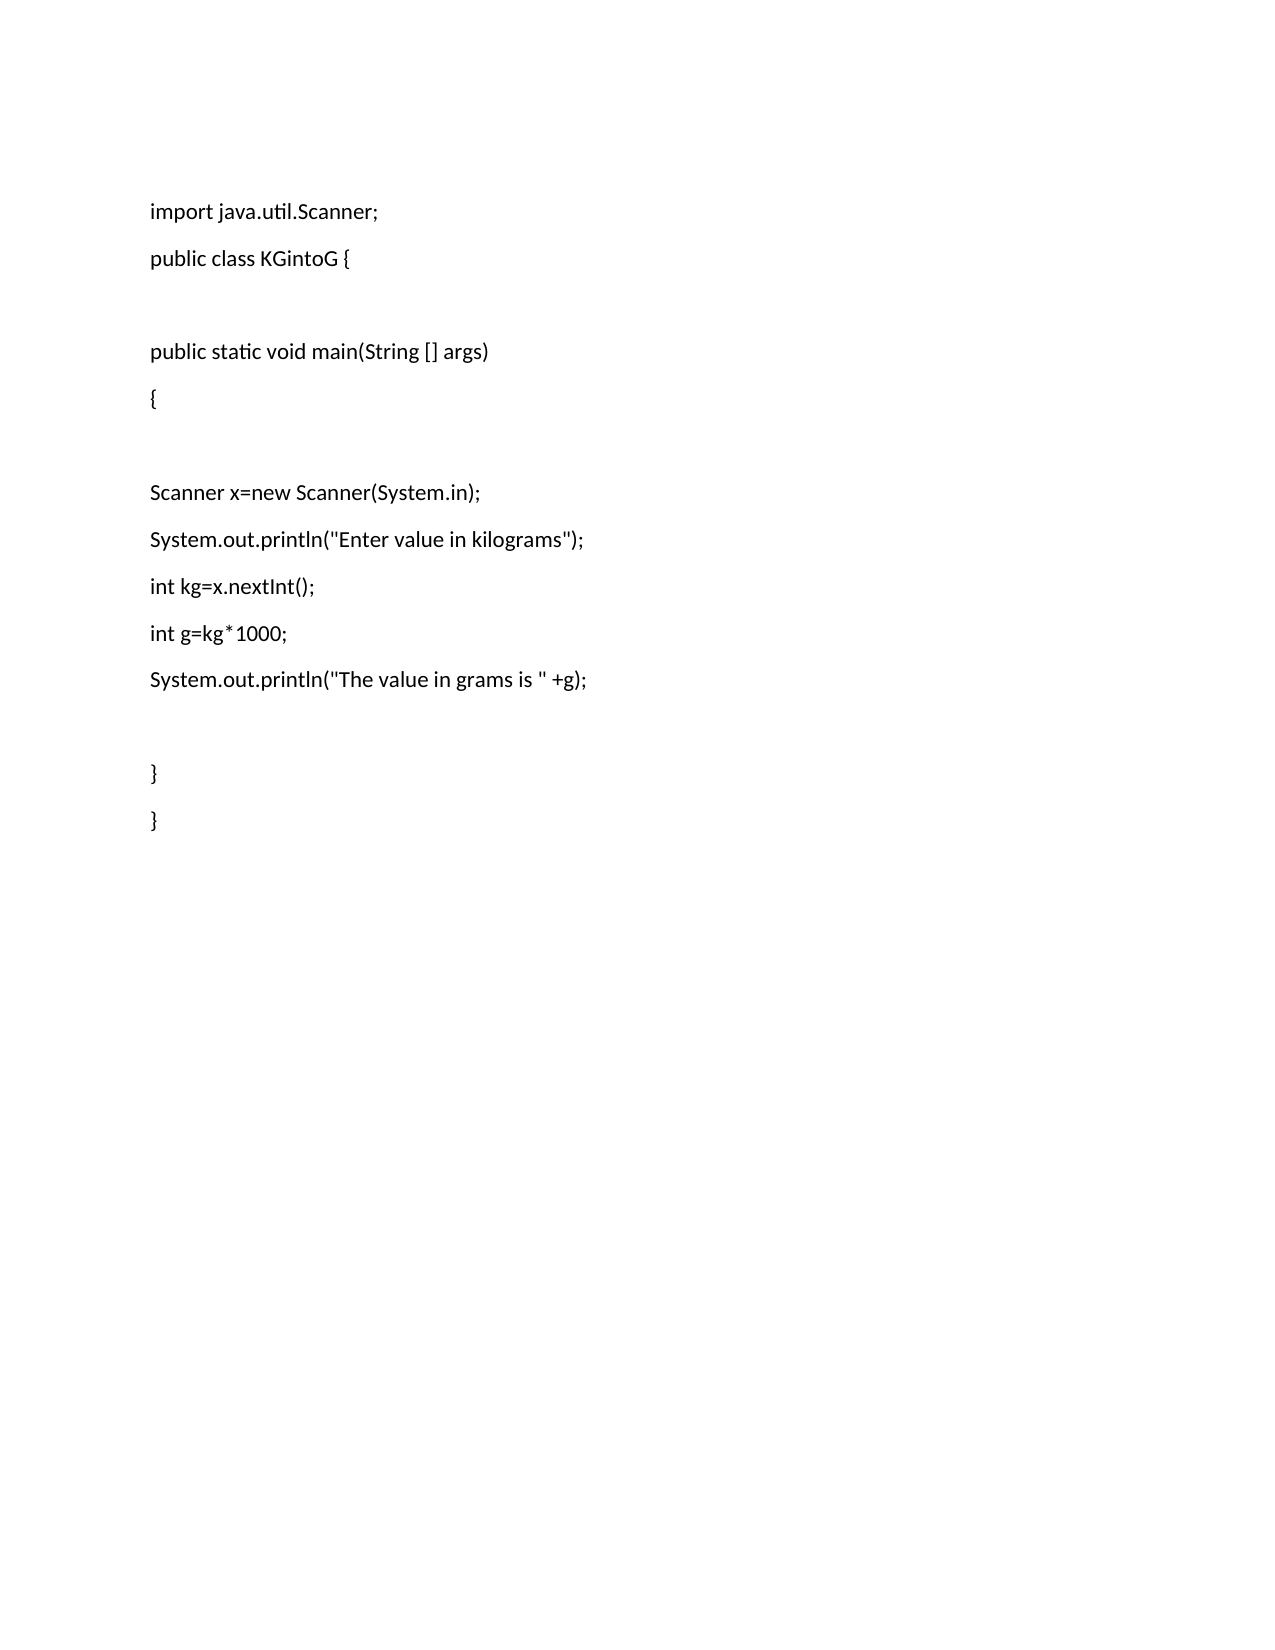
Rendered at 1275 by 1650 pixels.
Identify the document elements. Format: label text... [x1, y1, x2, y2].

text public class KGintoG { [150, 244, 1125, 272]
text public static void main(String [] args) [150, 337, 1125, 366]
text int kg=x.nextInt(); [150, 572, 1125, 600]
text } [150, 806, 1125, 834]
text } [150, 759, 1125, 787]
text System.out.println("Enter value in kilograms"); [150, 525, 1125, 553]
text import java.util.Scanner; [150, 197, 1125, 225]
text Scanner x=new Scanner(System.in); [150, 478, 1125, 506]
text { [150, 384, 1125, 412]
text int g=kg*1000; [150, 619, 1125, 647]
text System.out.println("The value in grams is " +g); [150, 666, 1125, 694]
